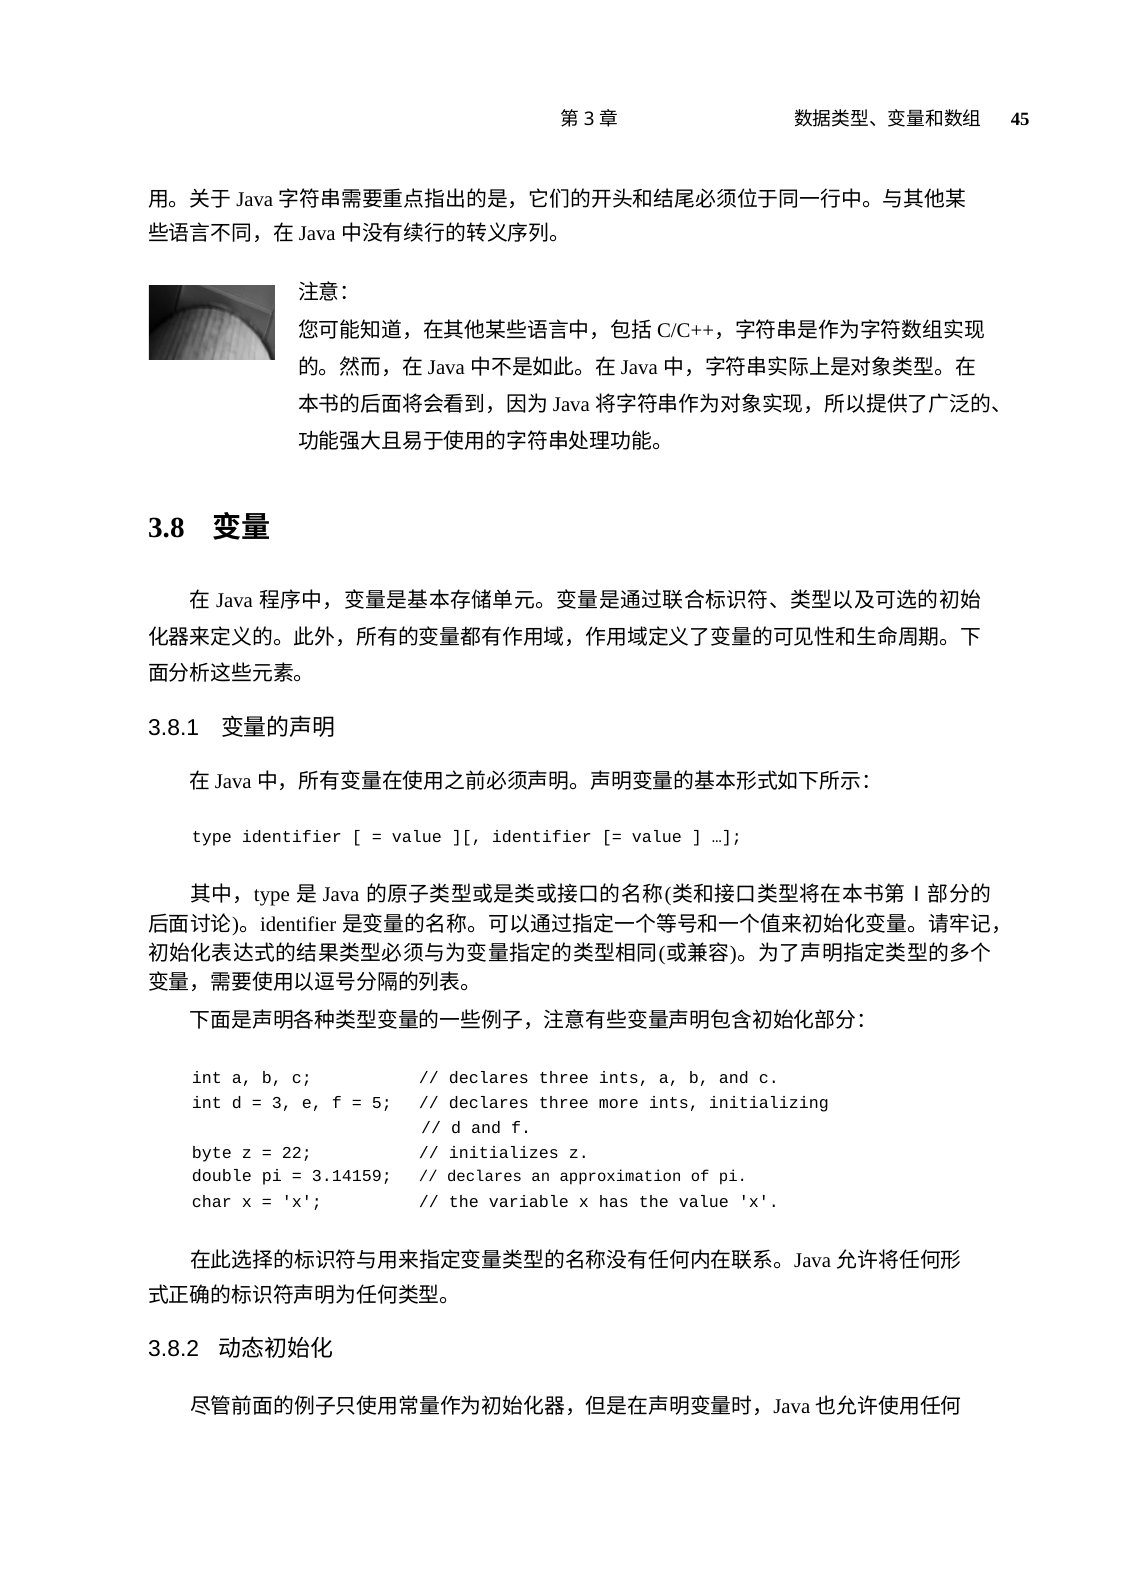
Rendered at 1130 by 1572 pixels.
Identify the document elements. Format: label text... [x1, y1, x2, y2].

text 用。关于 Java 字符串需要重点指出的是，它们的开头和结尾必须位于同一行中。与其他某些语言不同，在 Java 中没有续行的转义序列。 [148, 182, 981, 247]
text 其中，type 是 Java 的原子类型或是类或接口的名称(类和接口类型将在本书第Ⅰ部分的后面讨论)。identifier 是变量的名称。可以通过指定一个等号和一个值来初始化变量。请牢记，初始化表达式的结果类型必须与为变量指定的类型相同(或兼容)。为了声明指定类型的多个变量，需要使用以逗号分隔的列表。 [148, 878, 992, 995]
text 3.8.2 动态初始化 [148, 1329, 1029, 1363]
text 下面是声明各种类型变量的一些例子，注意有些变量声明包含初始化部分： [189, 1003, 1029, 1033]
text char x = 'x'; // the variable x has the value 'x'. [192, 1193, 1029, 1212]
list 变量的声明 [148, 709, 1029, 742]
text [148, 1389, 981, 1419]
list Java 程序中，变量是基本存储单元。变量是通过联合标识符、类型以及可选的初始化器来定义的。此外，所有的变量都有作用域，作用域定义了变量的可见性和生命周期。下面分析这些元素。 [148, 584, 981, 687]
picture [148, 285, 275, 360]
text 注意： [298, 276, 1029, 306]
text 第 3 章 数据类型、变量和数组 45 [148, 105, 1029, 130]
text 在此选择的标识符与用来指定变量类型的名称没有任何内在联系。Java 允许将任何形式正确的标识符声明为任何类型。 [148, 1243, 981, 1309]
text double pi = 3.14159; // declares an approximation of pi. [192, 1168, 1029, 1187]
text byte z = 22; // initializes z. [192, 1143, 1029, 1162]
text int d = 3, e, f = 5; // declares three more ints, initializing [192, 1093, 1029, 1112]
text // d and f. [421, 1118, 1029, 1137]
text type identifier [ = value ][, identifier [= value ] …]; [192, 828, 1029, 847]
text 您可能知道，在其他某些语言中，包括 C/C++，字符串是作为字符数组实现的。然而，在 Java 中不是如此。在 Java 中，字符串实际上是对象类型。在本书的后面将会看到，因为 Java 将字符串作为对象实现，所以提供了广泛的、功能强大且易于使用的字符串处理功能。 [298, 314, 992, 454]
list 变量 [148, 504, 1029, 546]
text int a, b, c; // declares three ints, a, b, and c. [192, 1068, 1029, 1087]
list Java 中，所有变量在使用之前必须声明。声明变量的基本形式如下所示： [189, 765, 1029, 794]
